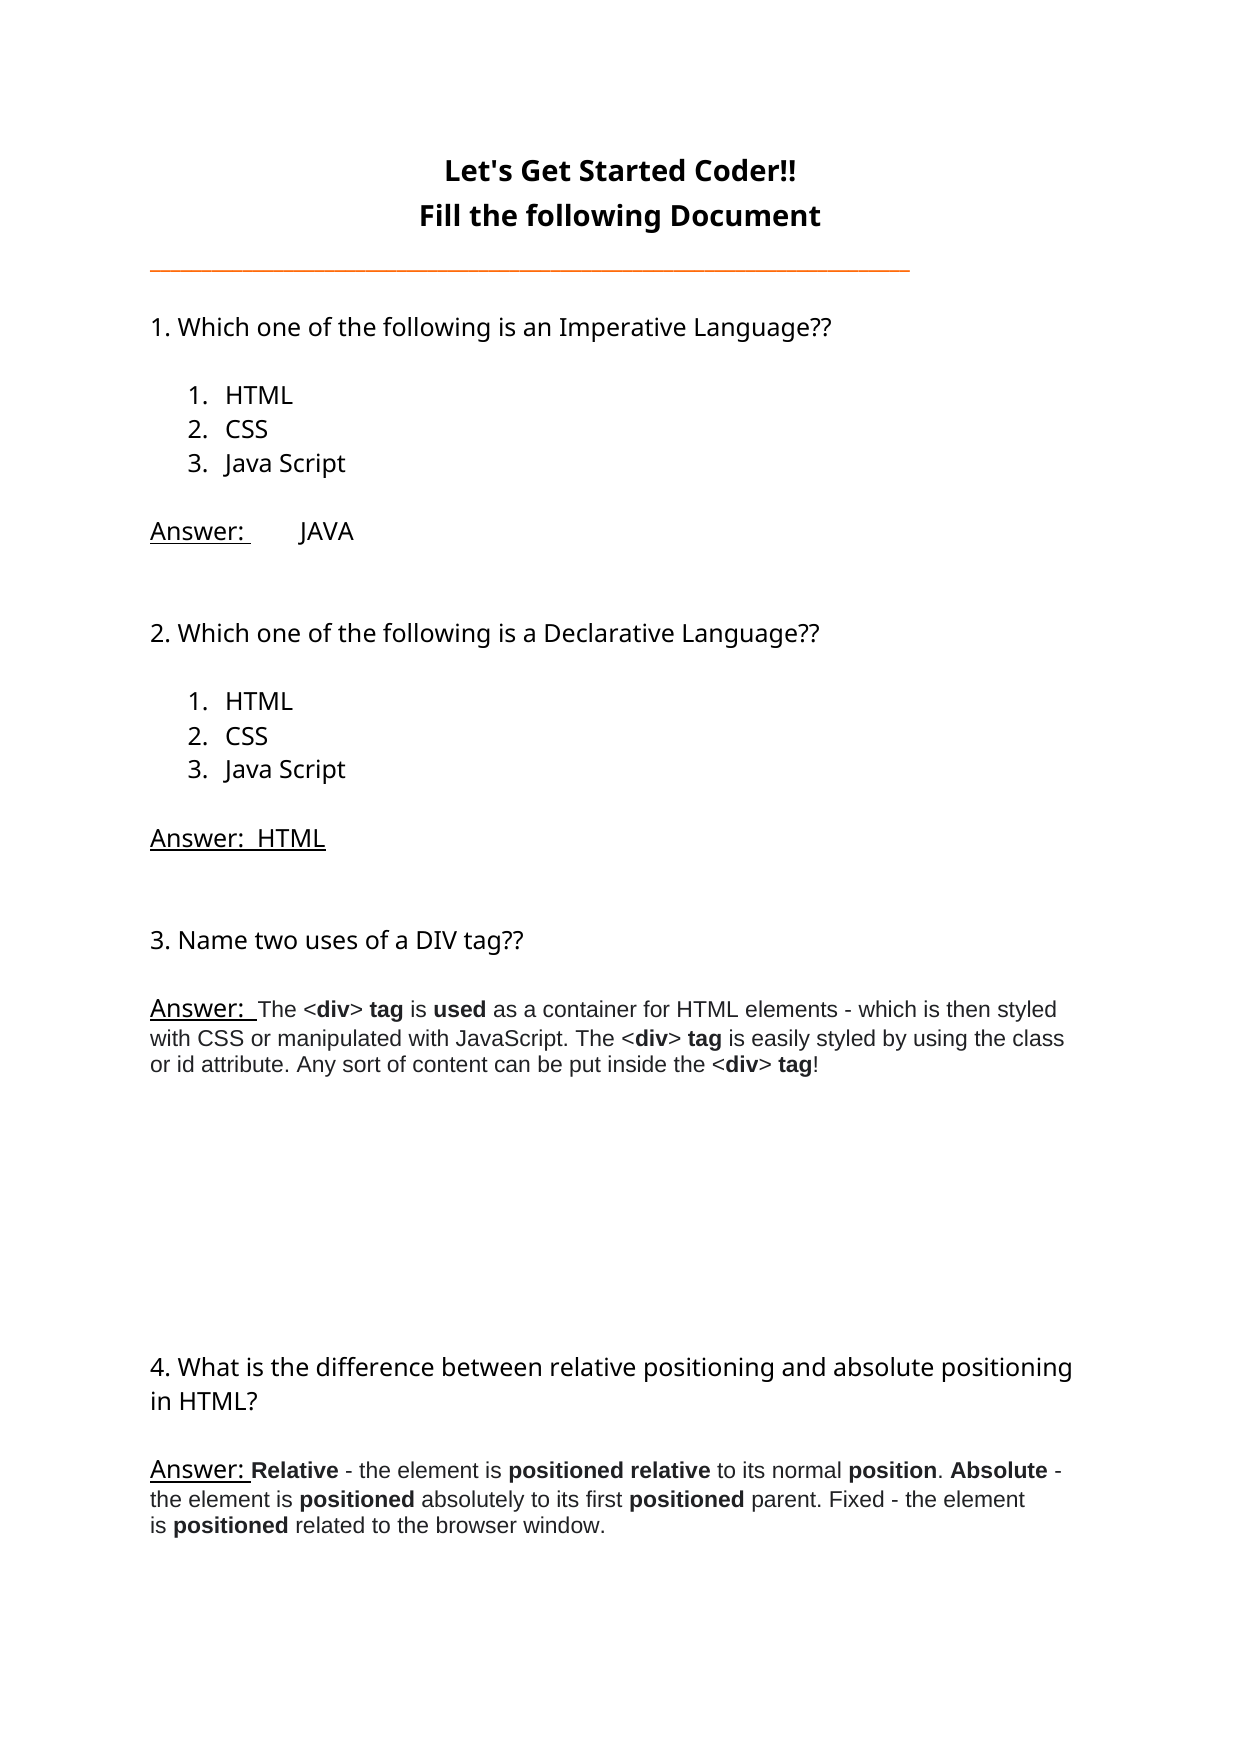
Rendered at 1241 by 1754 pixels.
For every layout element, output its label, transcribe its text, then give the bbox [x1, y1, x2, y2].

text Answer: The <div> tag is used as a container for HTML elements - which is then styled with CSS or manipulated with JavaScript. The <div> tag is easily styled by using the class or id attribute. Any sort of content can be put inside the <div> tag! [150, 991, 1090, 1077]
list Java Script [187, 446, 1090, 480]
list HTML [187, 377, 1090, 412]
list Java Script [187, 752, 1090, 786]
text 1. Which one of the following is an Imperative Language?? [150, 309, 1090, 343]
list HTML [187, 684, 1090, 718]
text 3. Name two uses of a DIV tag?? [150, 922, 1090, 957]
text Answer: JAVA [150, 514, 1090, 548]
text Answer: HTML [150, 820, 1090, 854]
text 4. What is the difference between relative positioning and absolute positioning in HTML? [150, 1350, 1090, 1418]
text Fill the following Document [150, 196, 1090, 235]
list CSS [187, 412, 1090, 446]
text Answer: Relative - the element is positioned relative to its normal position. Absolute - the element is positioned absolutely to its first positioned parent. Fixed - the element is positioned related to the browser window. [150, 1452, 1090, 1539]
text 2. Which one of the following is a Declarative Language?? [150, 616, 1090, 650]
text Let's Get Started Coder!! [150, 150, 1090, 190]
list CSS [187, 718, 1090, 752]
text __________________________________________________________________________ [150, 241, 1090, 275]
